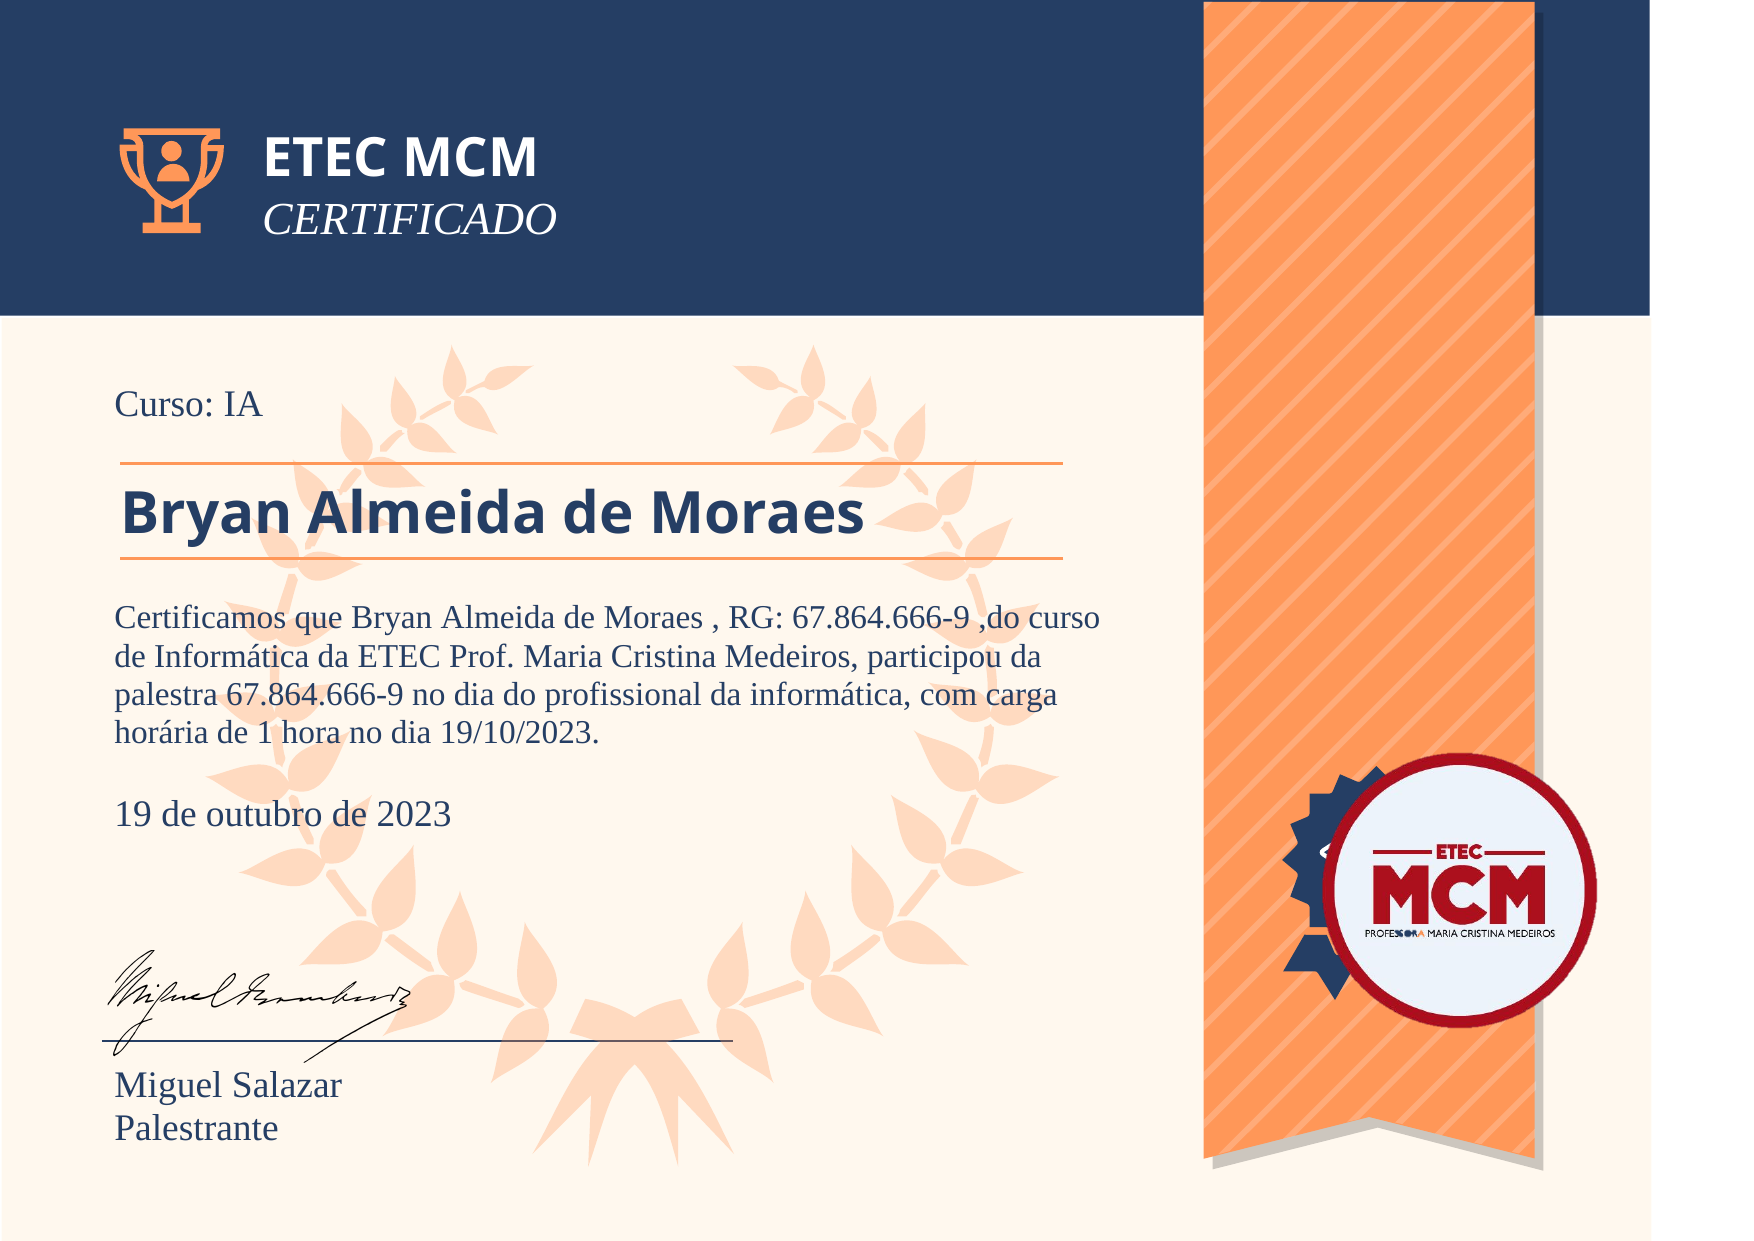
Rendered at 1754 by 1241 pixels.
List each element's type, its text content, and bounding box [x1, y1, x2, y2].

table_cell Bryan Almeida de Moraes [102, 425, 1150, 598]
picture [1240, 730, 1663, 1080]
table_cell Certificamos que Bryan Almeida de Moraes , RG: 67.864.666-9 ,do curso de Informática da ETEC Prof. Maria Cristina Medeiros, participou da palestra 67.864.666-9 no dia do profissional da informática, com carga horária de 1 hora no dia 19/10/2023. [102, 598, 1150, 792]
table_cell [102, 245, 1150, 349]
table_cell 19 de outubro de 2023 [102, 792, 1150, 1063]
table_cell certificado [102, 192, 1150, 244]
picture [107, 950, 411, 1063]
table_header ETEC mcm [102, 118, 1150, 192]
table_cell Curso: IA [102, 350, 1150, 424]
table_cell Miguel Salazar Palestrante [102, 1063, 1150, 1149]
